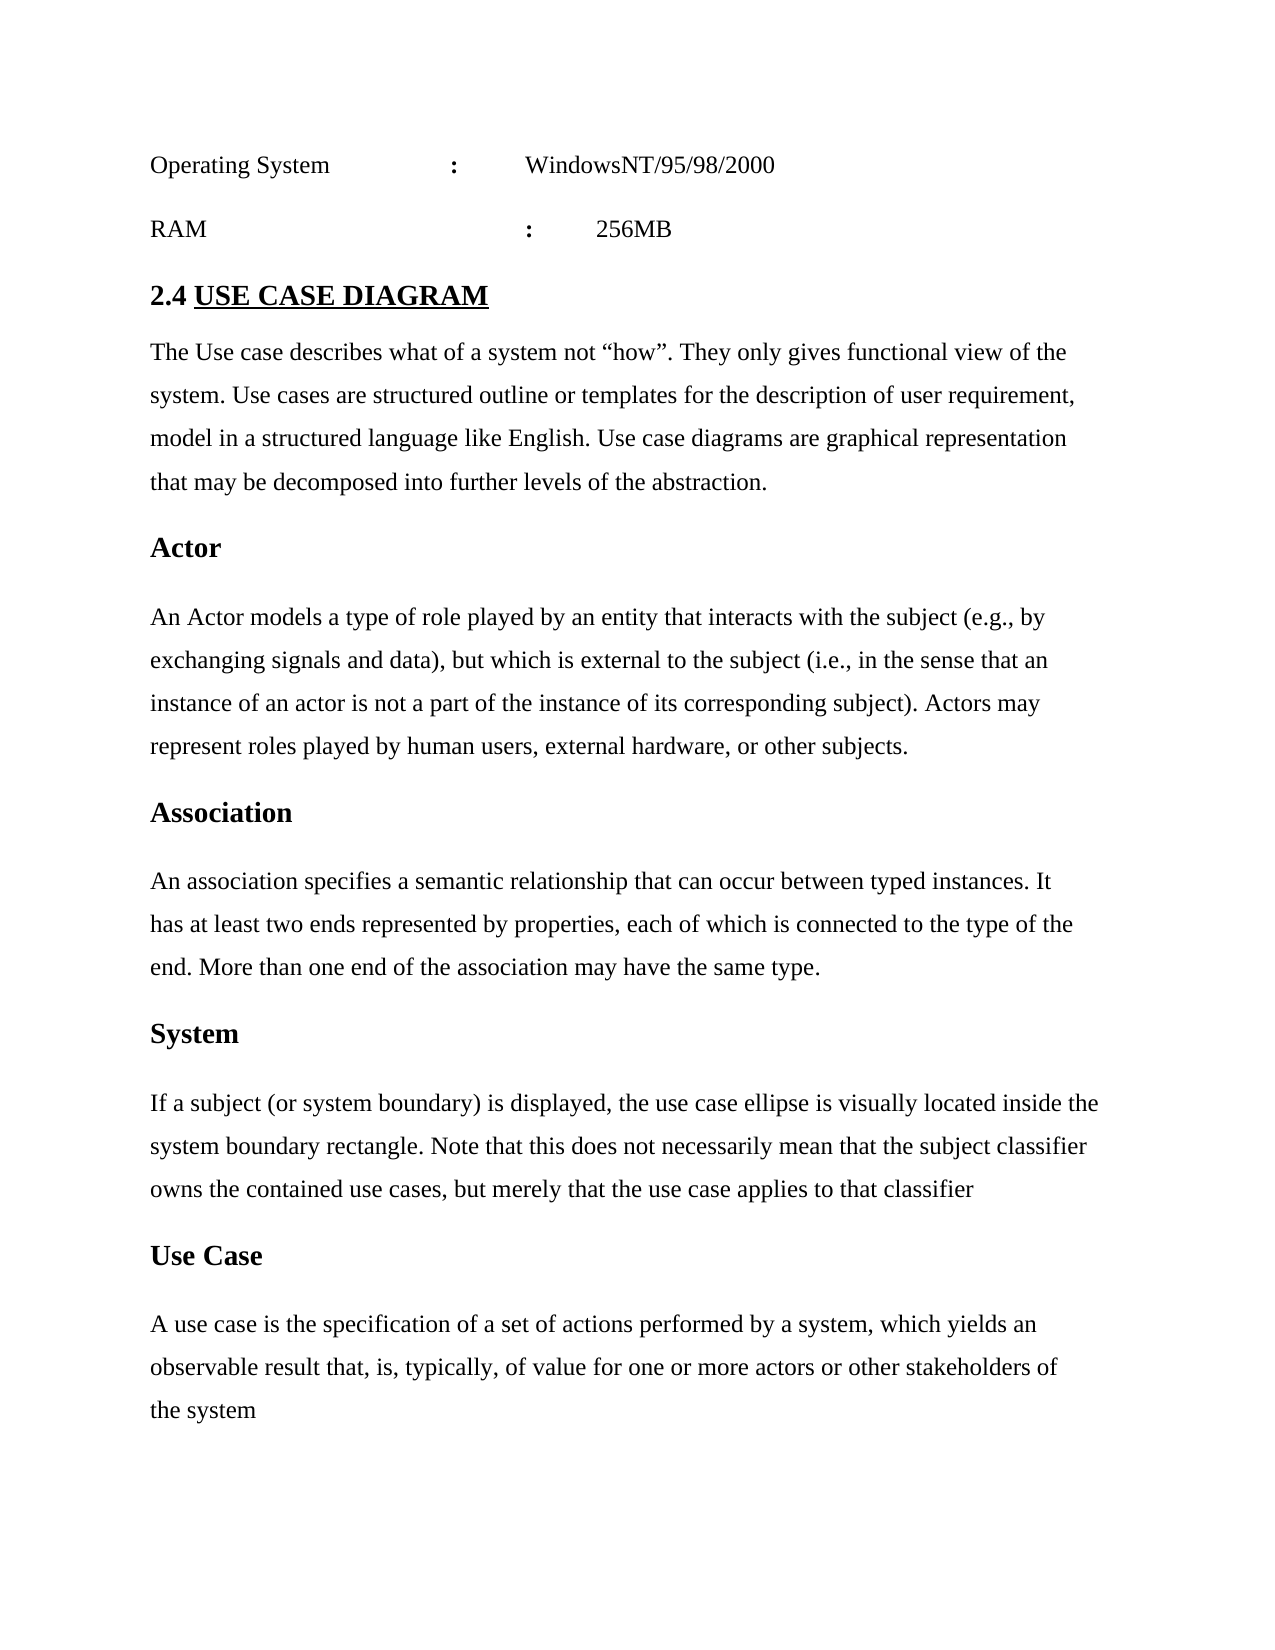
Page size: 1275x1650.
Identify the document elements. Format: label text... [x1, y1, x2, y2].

text Use Case [150, 1238, 1125, 1271]
text 2.4 USE CASE DIAGRAM [150, 278, 1125, 311]
text An Actor models a type of role played by an entity that interacts with the subject (e.g., by exchanging signals and data), but which is external to the subject (i.e., in the sense that an instance of an actor is not a part of the instance of its corresponding subject). Actors may represent roles played by human users, external hardware, or other subjects. [150, 602, 1090, 760]
text If a subject (or system boundary) is displayed, the use case ellipse is visually located inside the system boundary rectangle. Note that this does not necessarily mean that the subject classifier owns the contained use cases, but merely that the use case applies to that classifier [150, 1088, 1125, 1203]
text System [150, 1016, 1090, 1050]
text RAM : 256MB [150, 214, 1125, 243]
text The Use case describes what of a system not “how”. They only gives functional view of the system. Use cases are structured outline or templates for the description of user requirement, model in a structured language like English. Use case diagrams are graphical representation that may be decomposed into further levels of the abstraction. [150, 337, 1090, 495]
text A use case is the specification of a set of actions performed by a system, which yields an observable result that, is, typically, of value for one or more actors or other stakeholders of the system [150, 1309, 1076, 1424]
text Actor [150, 531, 1125, 564]
text Association [150, 795, 1090, 829]
text An association specifies a semantic relationship that can occur between typed instances. It has at least two ends represented by properties, each of which is connected to the type of the end. More than one end of the association may have the same type. [150, 866, 1090, 981]
text Operating System : WindowsNT/95/98/2000 [150, 150, 1125, 179]
